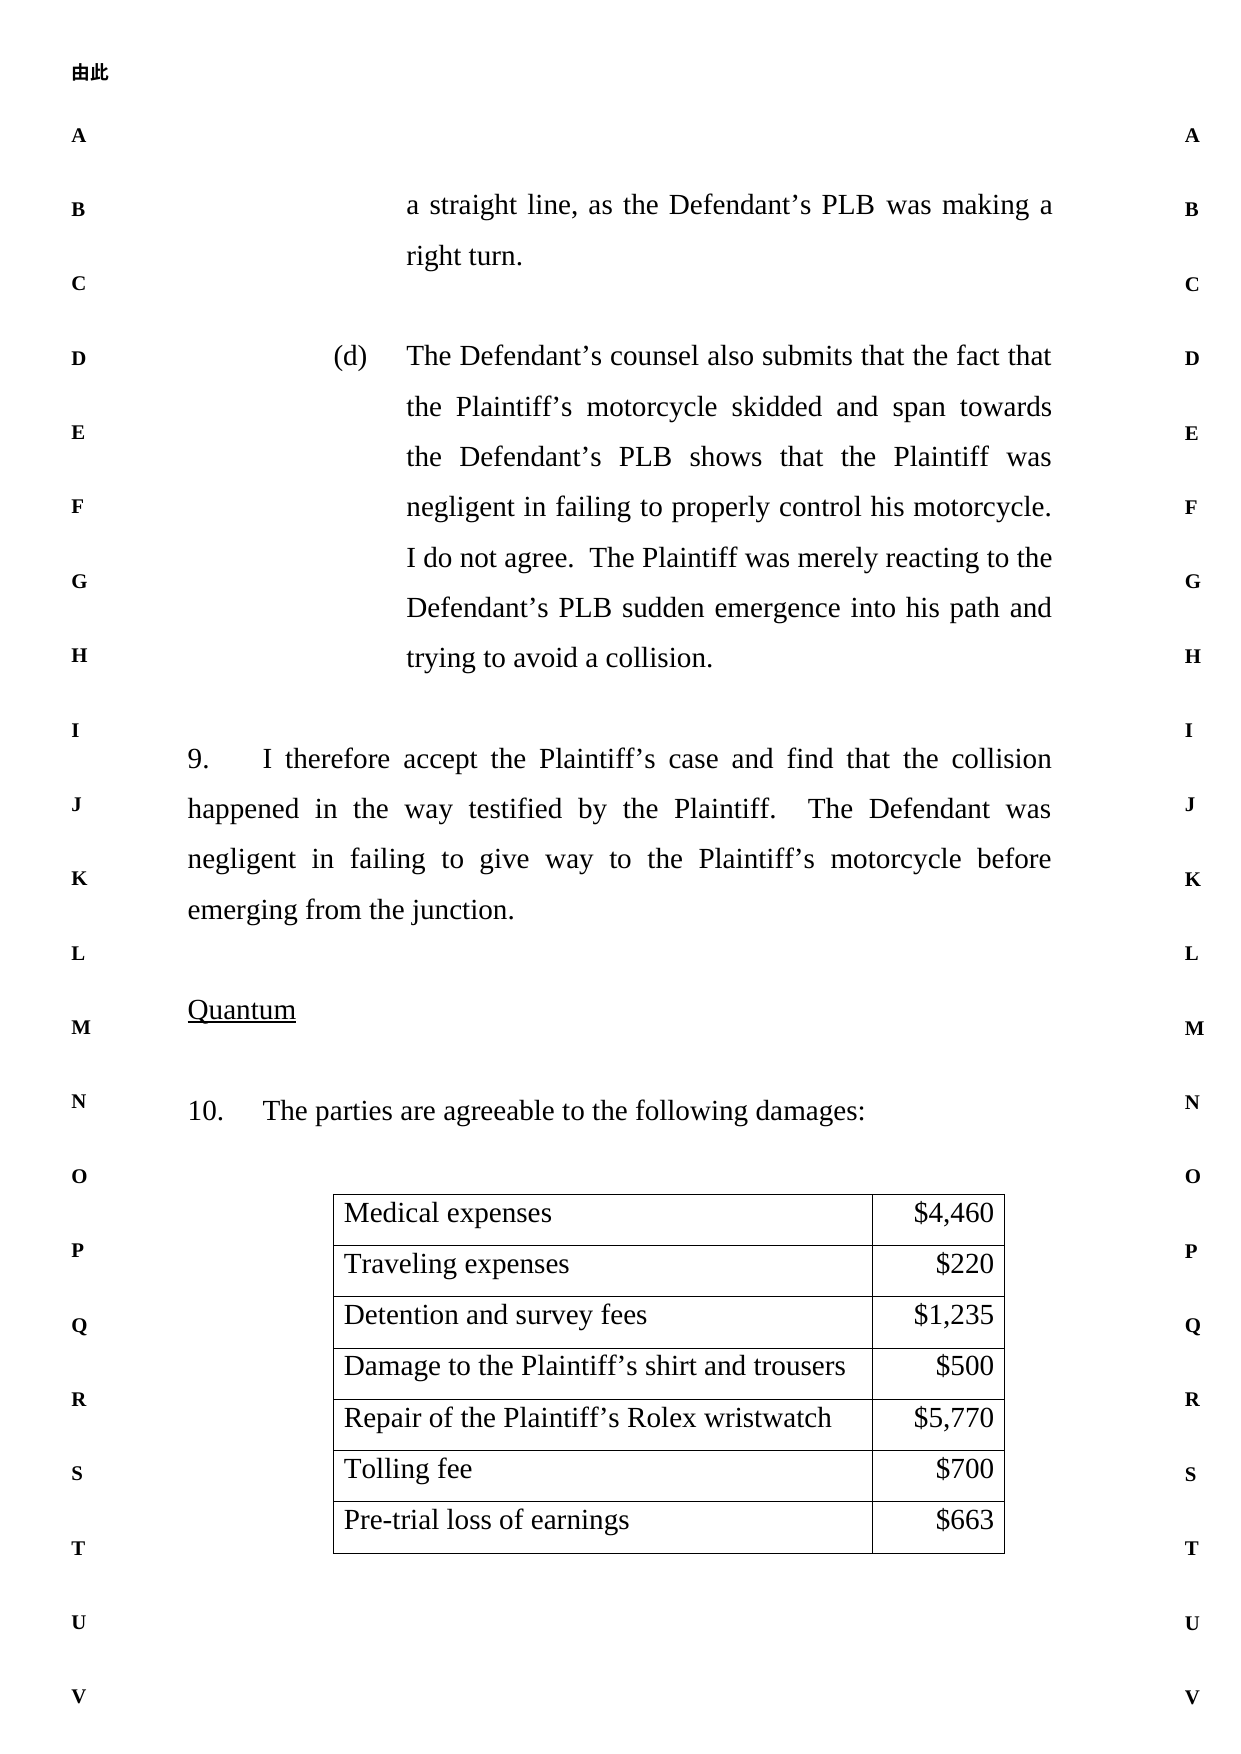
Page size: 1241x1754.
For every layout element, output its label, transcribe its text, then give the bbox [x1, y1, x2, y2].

list I therefore accept the Plaintiff’s case and find that the collision happened in the way testified by the Plaintiff. The Defendant was negligent in failing to give way to the Plaintiff’s motorcycle before emerging from the junction. [187, 741, 1053, 925]
table_header $4,460 [873, 1195, 1004, 1245]
table_cell $663 [873, 1502, 1004, 1552]
table_cell Pre-trial loss of earnings [334, 1502, 872, 1552]
table_cell $500 [873, 1349, 1004, 1399]
table_cell $5,770 [873, 1400, 1004, 1450]
table_cell Tolling fee [334, 1451, 872, 1501]
text (d) The Defendant’s counsel also submits that the fact that the Plaintiff’s motorcycle skidded and span towards the Defendant’s PLB shows that the Plaintiff was negligent in failing to properly control his motorcycle. I do not agree. The Plaintiff was merely reacting to the Defendant’s PLB sudden emergence into his path and trying to avoid a collision. [333, 338, 1053, 674]
table_header Medical expenses [334, 1195, 872, 1245]
table_cell Detention and survey fees [334, 1297, 872, 1347]
table_cell Repair of the Plaintiff’s Rolex wristwatch [334, 1400, 872, 1450]
table_cell $700 [873, 1451, 1004, 1501]
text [333, 187, 1053, 271]
table_cell Damage to the Plaintiff’s shirt and trousers [334, 1349, 872, 1399]
table_cell Traveling expenses [334, 1246, 872, 1296]
table_cell $1,235 [873, 1297, 1004, 1347]
table_cell $220 [873, 1246, 1004, 1296]
subtitle Quantum [187, 992, 1053, 1026]
list The parties are agreeable to the following damages: [187, 1093, 1053, 1127]
